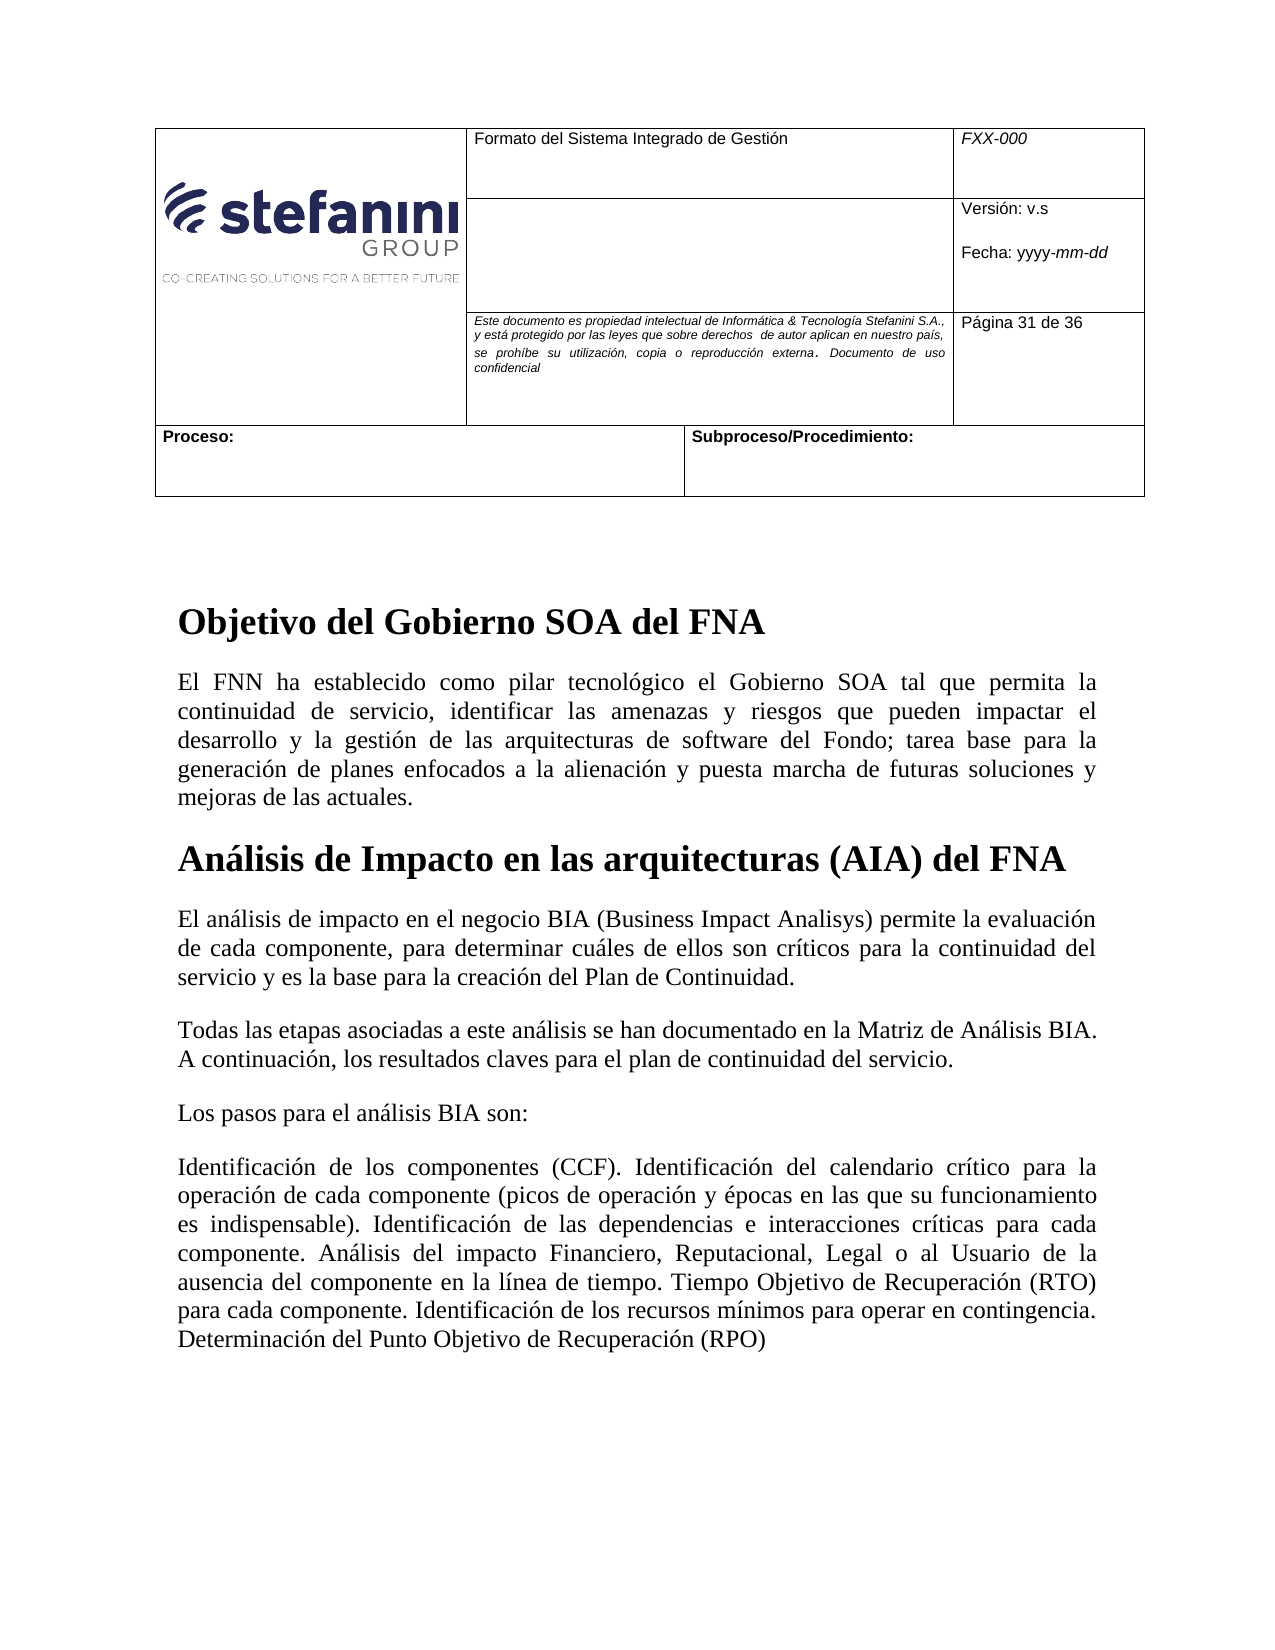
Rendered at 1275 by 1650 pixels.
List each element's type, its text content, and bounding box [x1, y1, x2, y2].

text Identificación de los componentes (CCF). Identificación del calendario crítico para la operación de cada componente (picos de operación y épocas en las que su funcionamiento es indispensable). Identificación de las dependencias e interacciones críticas para cada componente. Análisis del impacto Financiero, Reputacional, Legal o al Usuario de la ausencia del componente en la línea de tiempo. Tiempo Objetivo de Recuperación (RTO) para cada componente. Identificación de los recursos mínimos para operar en contingencia. Determinación del Punto Objetivo de Recuperación (RPO) [177, 1152, 1098, 1353]
text Los pasos para el análisis BIA son: [177, 1098, 1098, 1127]
picture [162, 182, 460, 286]
text El FNN ha establecido como pilar tecnológico el Gobierno SOA tal que permita la continuidad de servicio, identificar las amenazas y riesgos que pueden impactar el desarrollo y la gestión de las arquitecturas de software del Fondo; tarea base para la generación de planes enfocados a la alienación y puesta marcha de futuras soluciones y mejoras de las actuales. [177, 667, 1098, 811]
text Todas las etapas asociadas a este análisis se han documentado en la Matriz de Análisis BIA. A continuación, los resultados claves para el plan de continuidad del servicio. [177, 1016, 1098, 1073]
subtitle Análisis de Impacto en las arquitecturas (AIA) del FNA [177, 836, 1098, 879]
subtitle Objetivo del Gobierno SOA del FNA [177, 599, 1098, 642]
text El análisis de impacto en el negocio BIA (Business Impact Analisys) permite la evaluación de cada componente, para determinar cuáles de ellos son críticos para la continuidad del servicio y es la base para la creación del Plan de Continuidad. [177, 904, 1098, 991]
